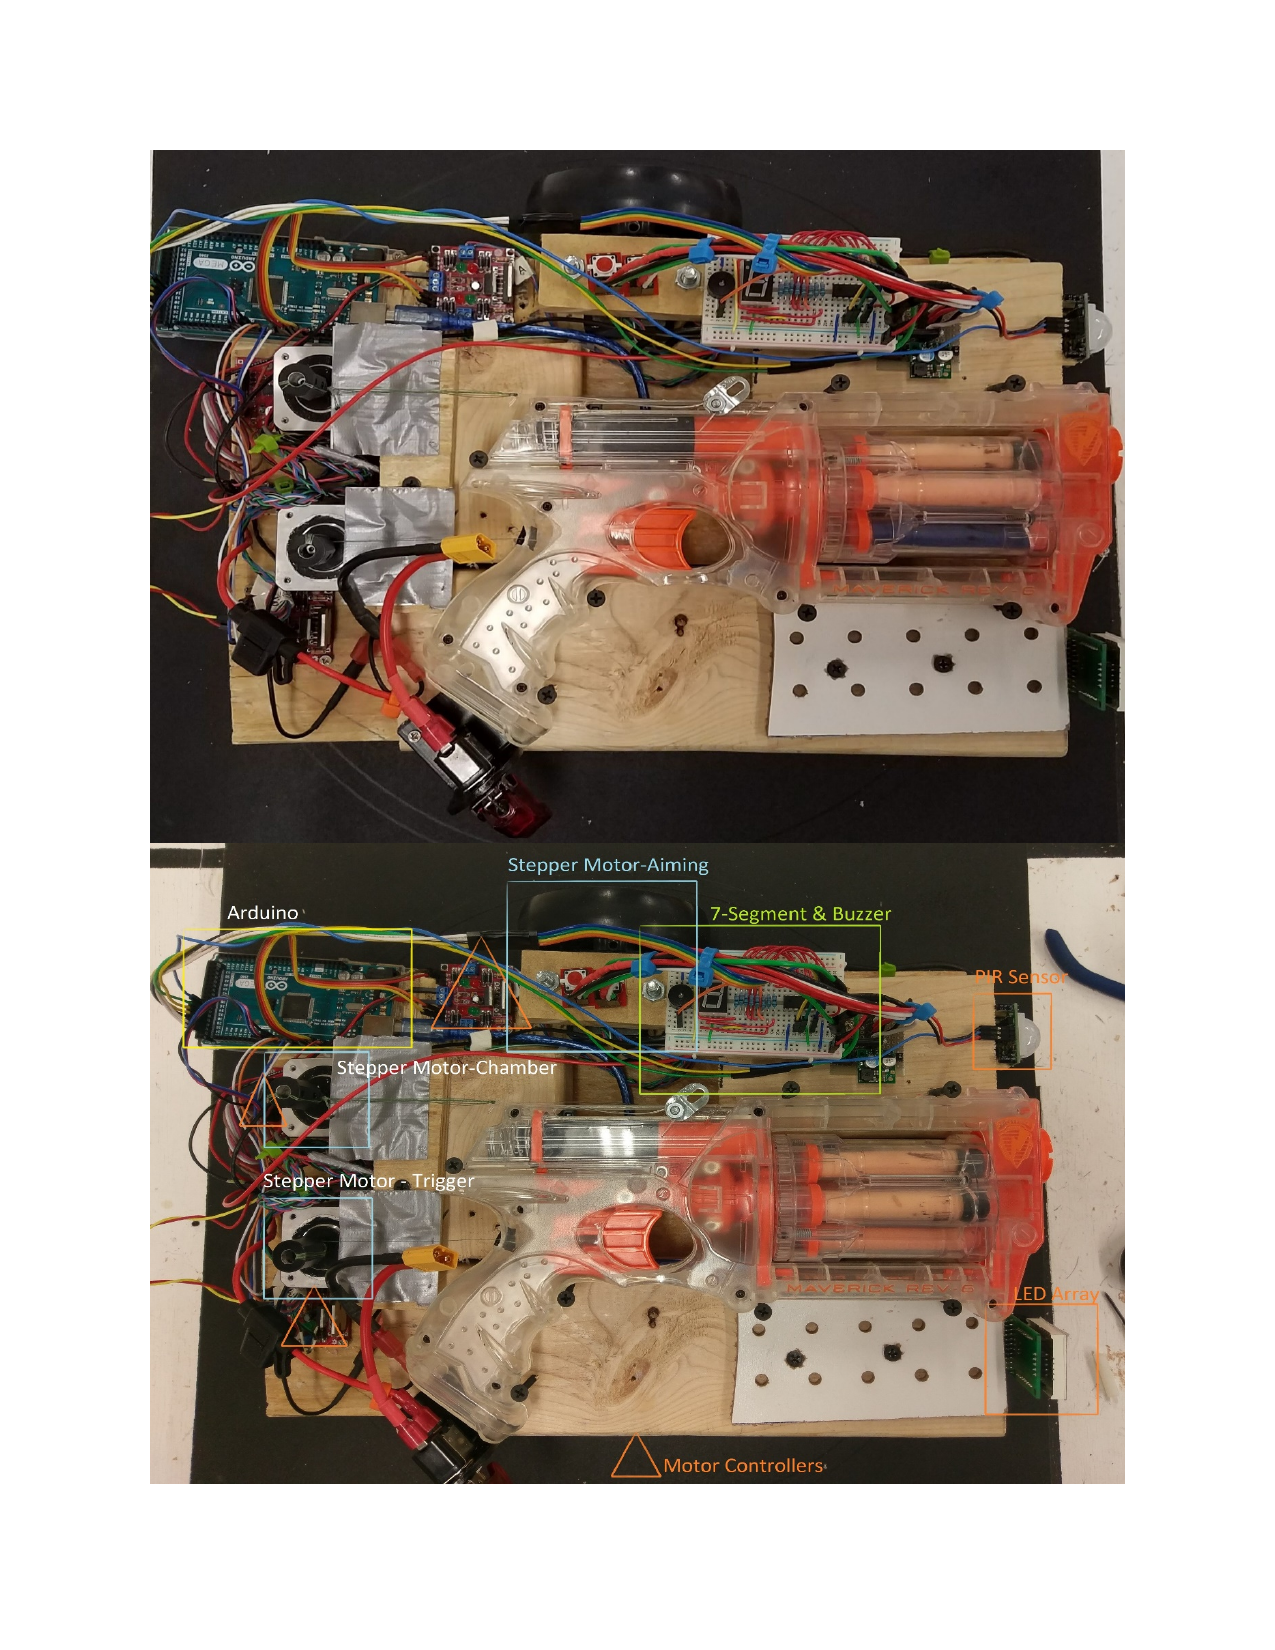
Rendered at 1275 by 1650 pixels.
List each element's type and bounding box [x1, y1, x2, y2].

picture [150, 150, 1125, 1484]
